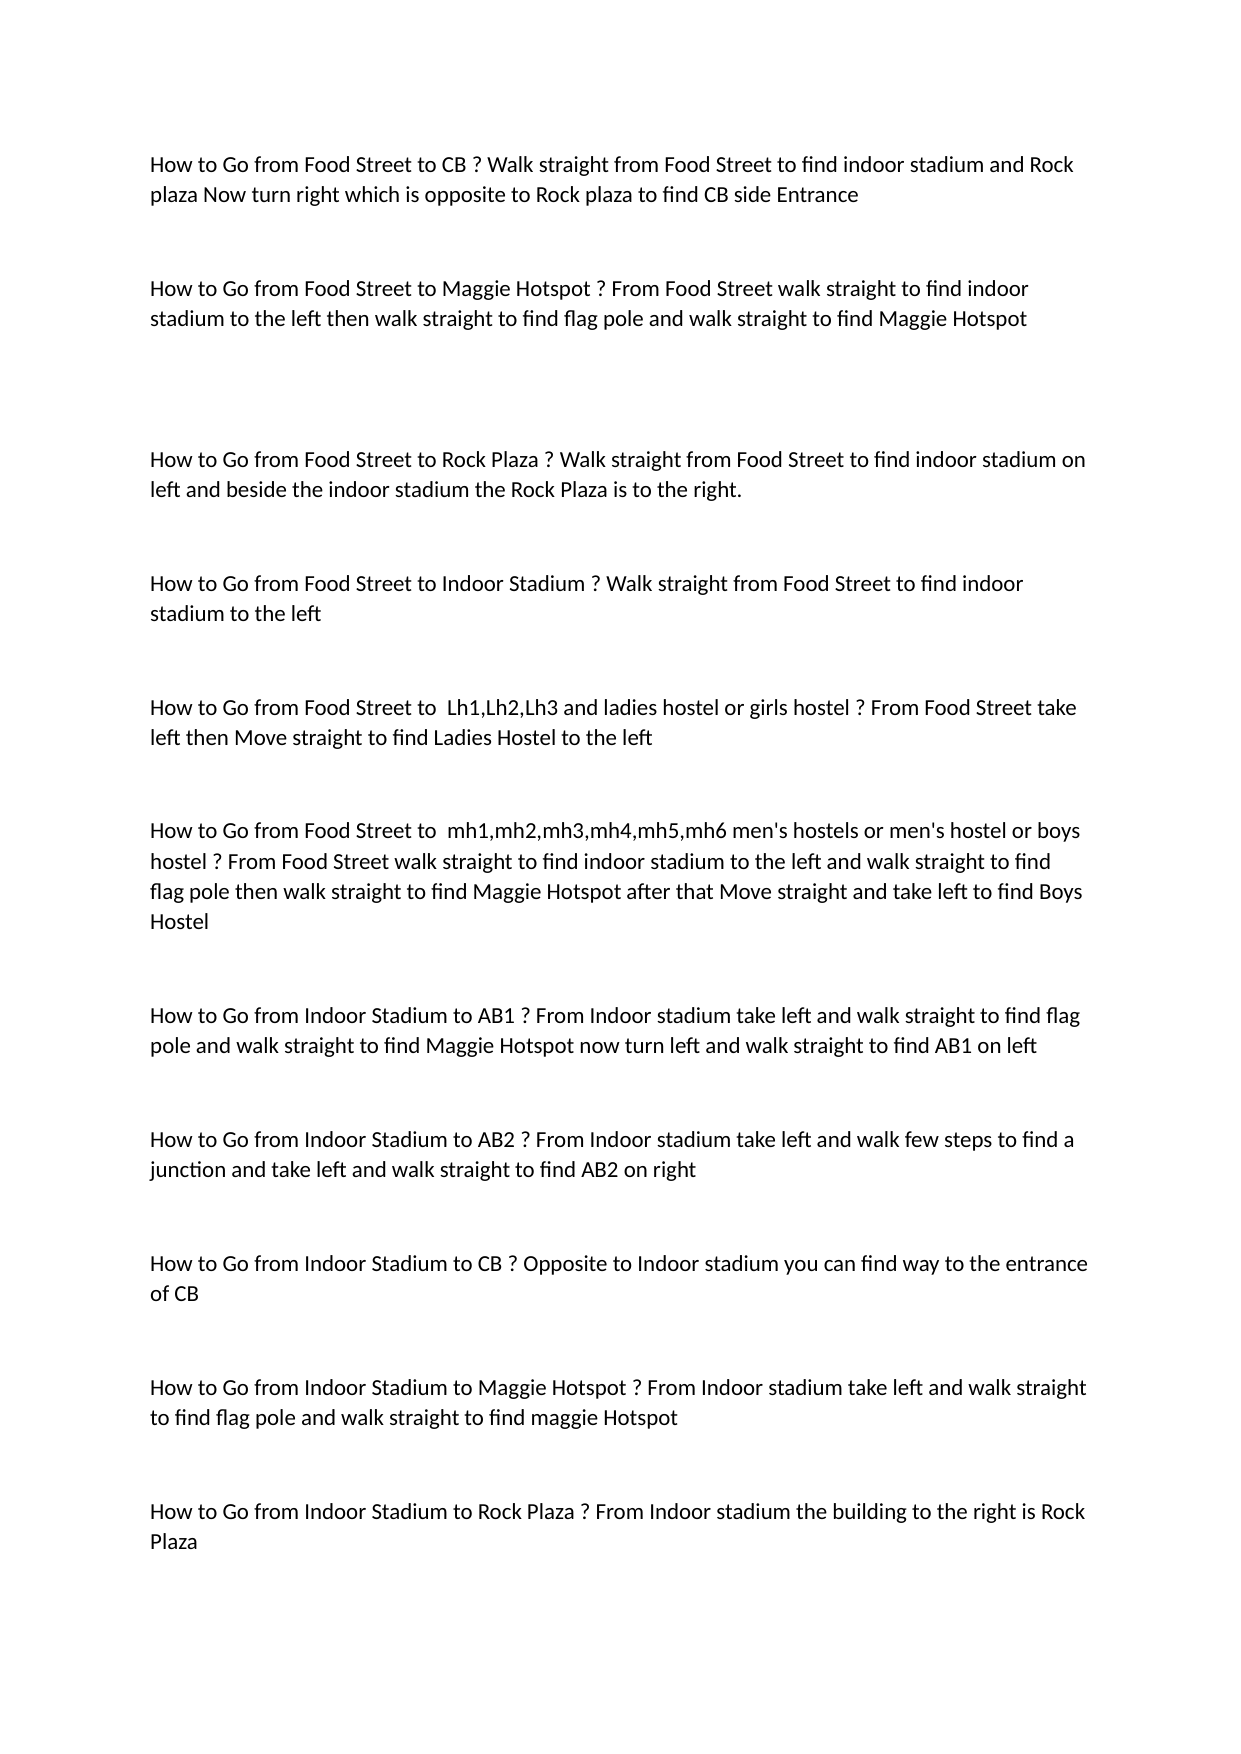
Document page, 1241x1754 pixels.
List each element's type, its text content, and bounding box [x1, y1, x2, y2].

text How to Go from Food Street to Lh1,Lh2,Lh3 and ladies hostel or girls hostel ? From Food Street take left then Move straight to find Ladies Hostel to the left [150, 693, 1090, 751]
text How to Go from Indoor Stadium to CB ? Opposite to Indoor stadium you can find way to the entrance of CB [150, 1249, 1090, 1307]
text How to Go from Indoor Stadium to Rock Plaza ? From Indoor stadium the building to the right is Rock Plaza [150, 1497, 1090, 1555]
text How to Go from Food Street to Indoor Stadium ? Walk straight from Food Street to find indoor stadium to the left [150, 569, 1090, 627]
text How to Go from Food Street to Maggie Hotspot ? From Food Street walk straight to find indoor stadium to the left then walk straight to find flag pole and walk straight to find Maggie Hotspot [150, 274, 1090, 332]
text How to Go from Food Street to mh1,mh2,mh3,mh4,mh5,mh6 men's hostels or men's hostel or boys hostel ? From Food Street walk straight to find indoor stadium to the left and walk straight to find flag pole then walk straight to find Maggie Hotspot after that Move straight and take left to find Boys Hostel [150, 817, 1090, 935]
text How to Go from Indoor Stadium to AB1 ? From Indoor stadium take left and walk straight to find flag pole and walk straight to find Maggie Hotspot now turn left and walk straight to find AB1 on left [150, 1001, 1090, 1059]
text How to Go from Food Street to Rock Plaza ? Walk straight from Food Street to find indoor stadium on left and beside the indoor stadium the Rock Plaza is to the right. [150, 445, 1090, 503]
text How to Go from Indoor Stadium to Maggie Hotspot ? From Indoor stadium take left and walk straight to find flag pole and walk straight to find maggie Hotspot [150, 1373, 1090, 1431]
text How to Go from Indoor Stadium to AB2 ? From Indoor stadium take left and walk few steps to find a junction and take left and walk straight to find AB2 on right [150, 1125, 1090, 1183]
text How to Go from Food Street to CB ? Walk straight from Food Street to find indoor stadium and Rock plaza Now turn right which is opposite to Rock plaza to find CB side Entrance [150, 150, 1090, 208]
